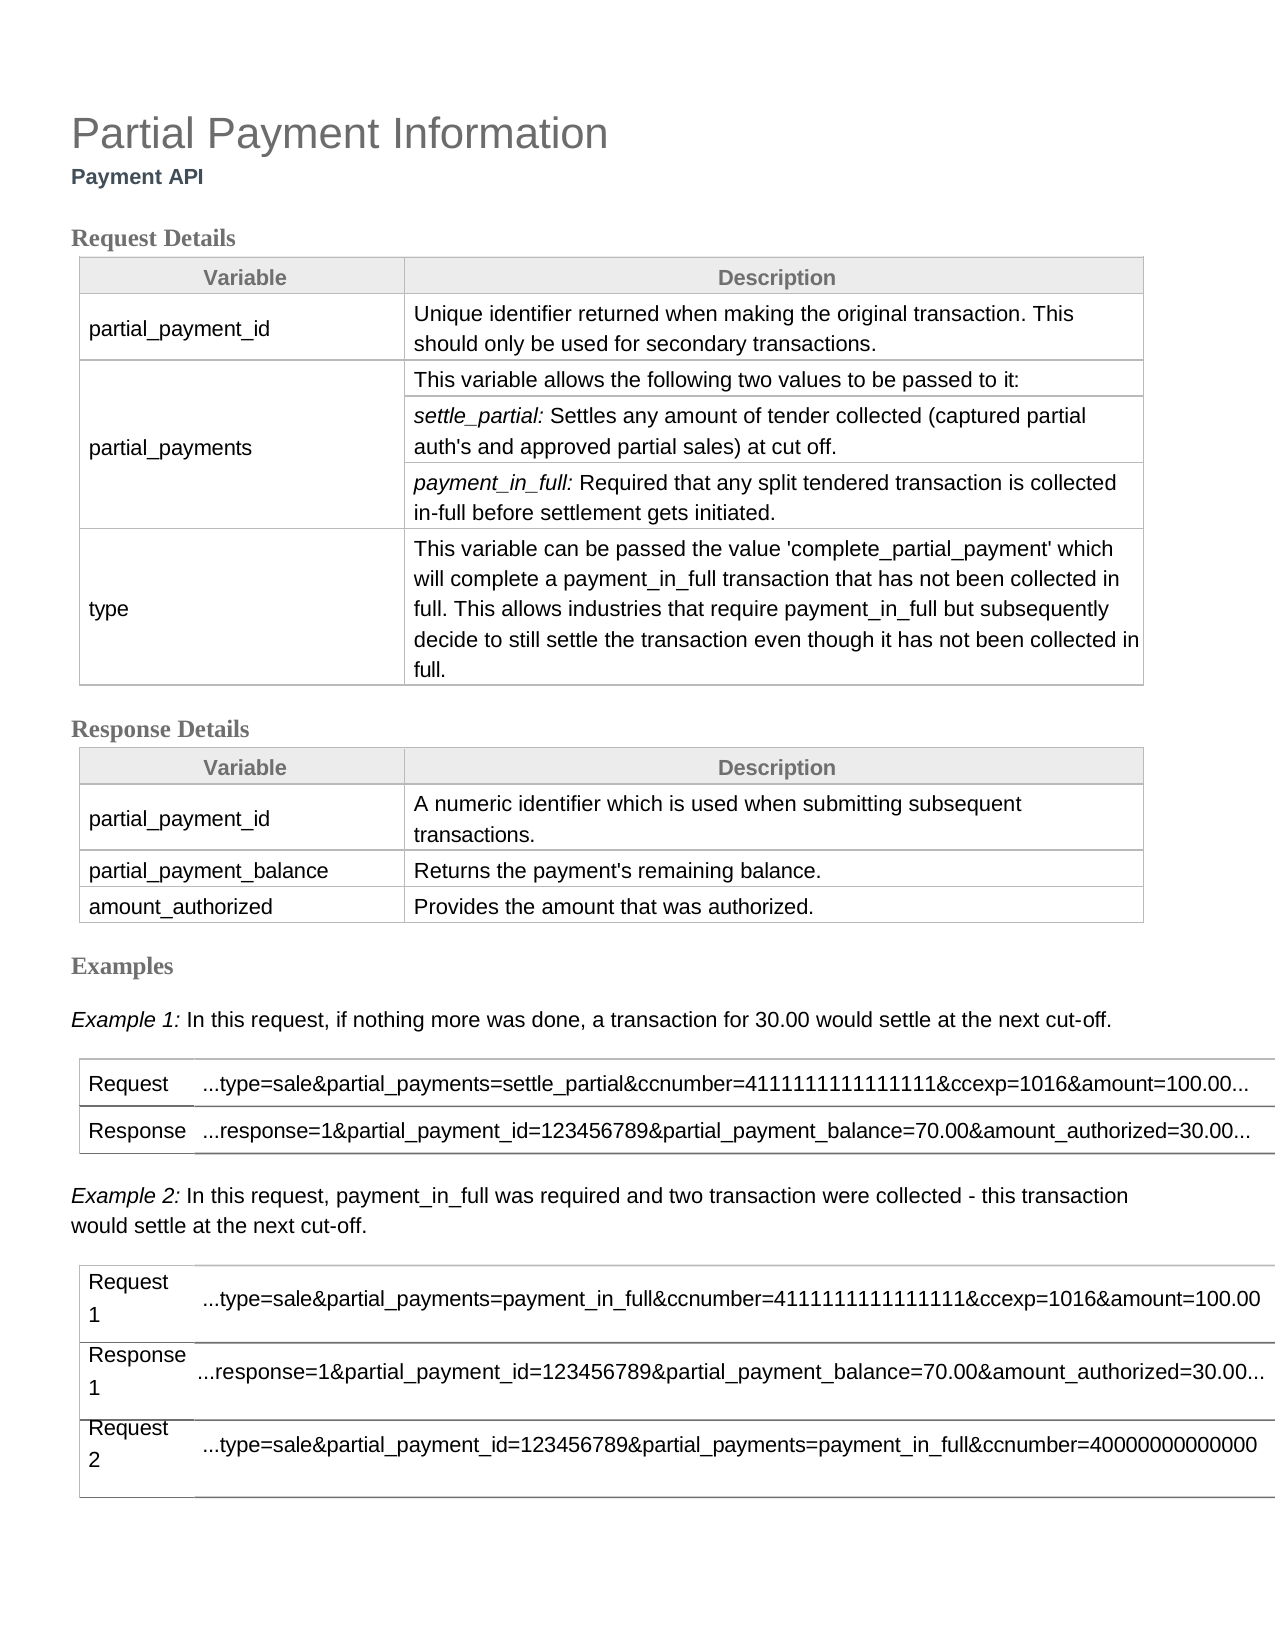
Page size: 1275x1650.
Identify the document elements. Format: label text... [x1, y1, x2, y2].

table_cell amount_authorized [80, 887, 404, 922]
table_cell Provides the amount that was authorized. [405, 887, 1143, 922]
table_cell type [80, 529, 404, 684]
table_header Description [405, 748, 1143, 783]
table_header Variable [80, 748, 404, 783]
table_cell payment_in_full: Required that any split tendered transaction is collected in-full before settlement gets initiated. [405, 463, 1143, 528]
table_header Description [405, 258, 1143, 293]
table_header Variable [80, 258, 404, 293]
table_cell settle_partial: Settles any amount of tender collected (captured partial auth's and approved partial sales) at cut off. [405, 397, 1143, 461]
table_cell partial_payment_id [80, 294, 404, 359]
text Example 2: In this request, payment_in_full was required and two transaction were collected - this transaction would settle at the next cut-off. [71, 1183, 1146, 1238]
table_cell This variable can be passed the value 'complete_partial_payment' which will complete a payment_in_full transaction that has not been collected in full. This allows industries that require payment_in_full but subsequently decide to still settle the transaction even though it has not been collected in full. [405, 529, 1143, 684]
text Request Details [71, 223, 1275, 252]
text Examples [71, 951, 1275, 980]
text Payment API [71, 164, 1275, 189]
text Response Details [71, 714, 1275, 742]
table_cell partial_payment_balance [80, 851, 404, 886]
table_cell Unique identifier returned when making the original transaction. This should only be used for secondary transactions. [405, 294, 1143, 359]
text Example 1: In this request, if nothing more was done, a transaction for 30.00 would settle at the next cut-off. [71, 1007, 1275, 1032]
subtitle Partial Payment Information [71, 107, 1275, 157]
table_cell partial_payments [80, 361, 404, 528]
table_cell This variable allows the following two values to be passed to it: [405, 361, 1143, 395]
table_cell Returns the payment's remaining balance. [405, 851, 1143, 886]
table_cell partial_payment_id [80, 785, 404, 849]
table_cell A numeric identifier which is used when submitting subsequent transactions. [405, 785, 1143, 849]
